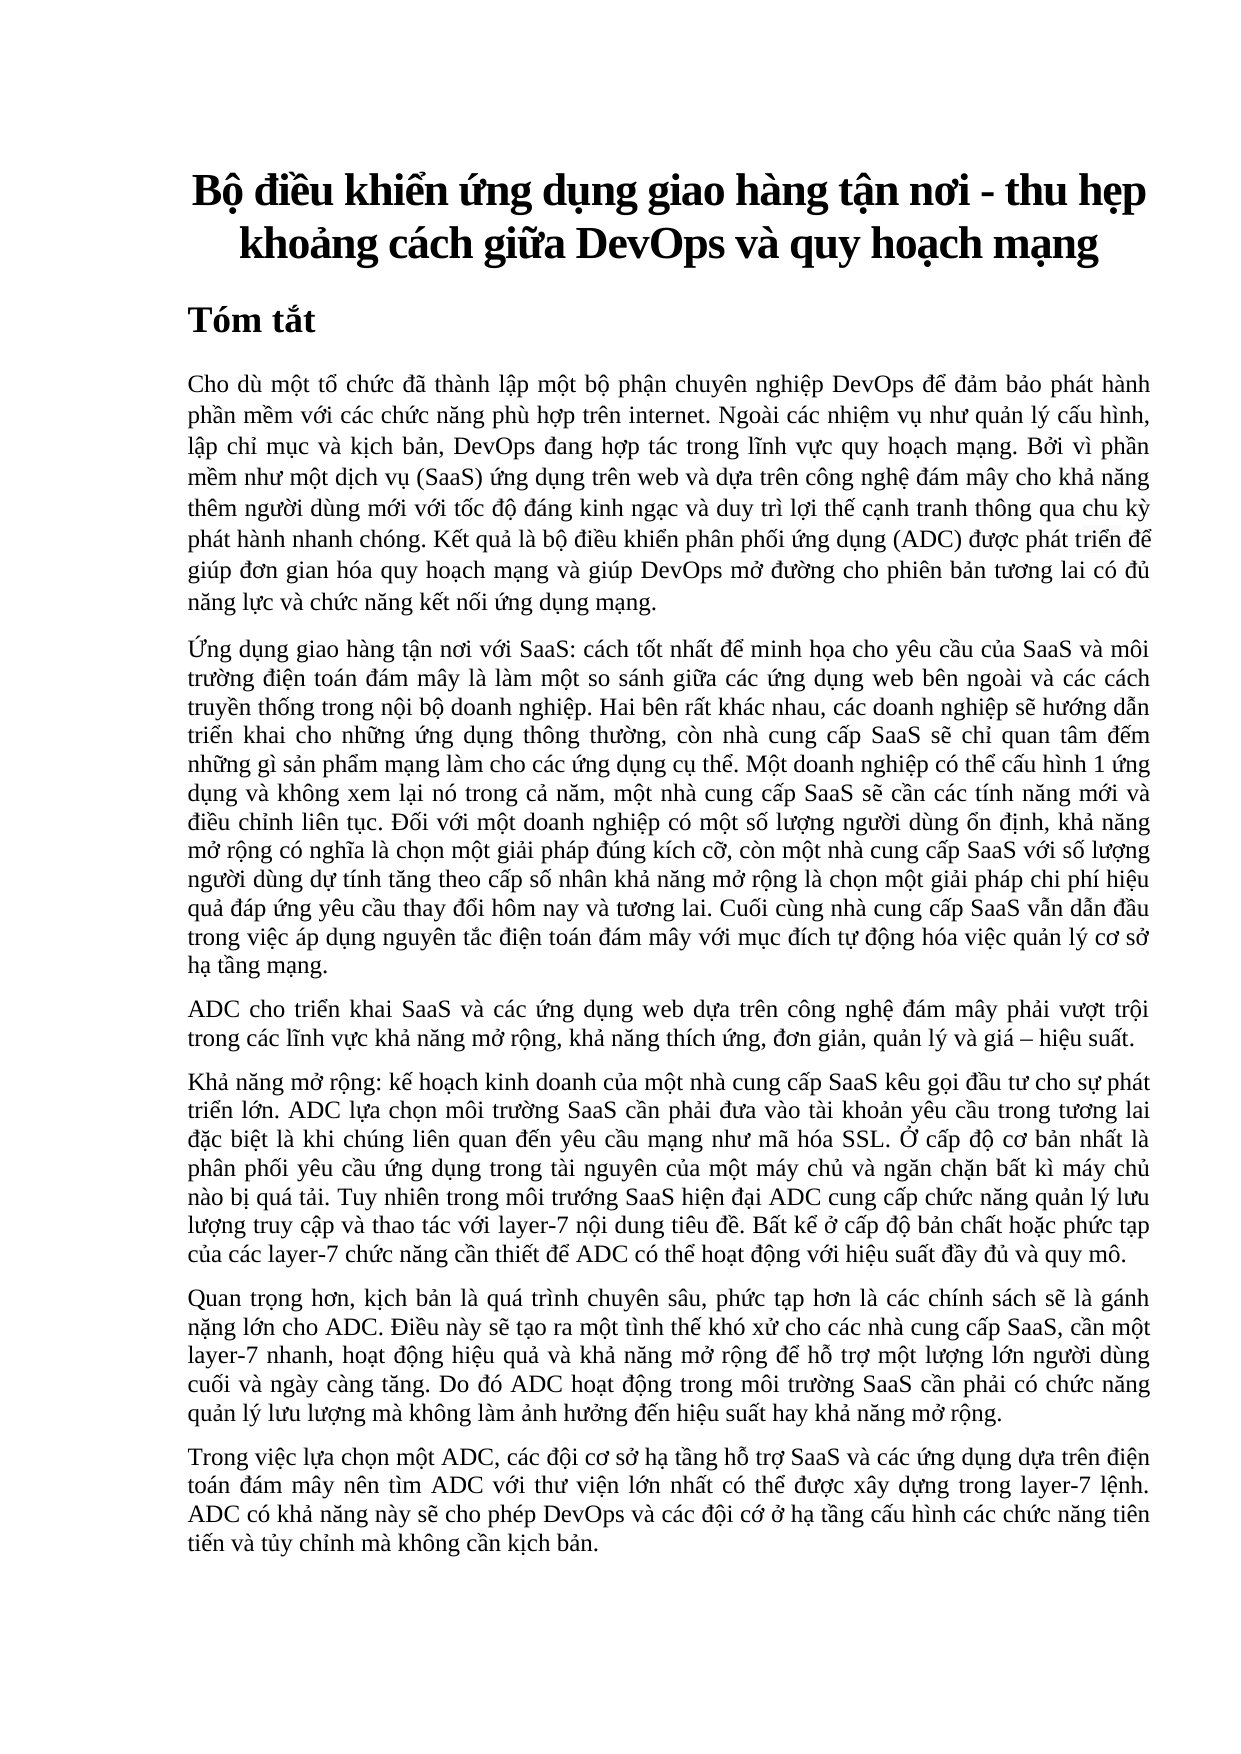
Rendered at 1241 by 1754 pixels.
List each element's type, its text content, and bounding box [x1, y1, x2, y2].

text Trong việc lựa chọn một ADC, các đội cơ sở hạ tầng hỗ trợ SaaS và các ứng dụng dựa trên điện toán đám mây nên tìm ADC với thư viện lớn nhất có thể được xây dựng trong layer-7 lệnh. ADC có khả năng này sẽ cho phép DevOps và các đội cớ ở hạ tầng cấu hình các chức năng tiên tiến và tủy chỉnh mà không cần kịch bản. [187, 1442, 1152, 1557]
title Bộ điều khiển ứng dụng giao hàng tận nơi - thu hẹp khoảng cách giữa DevOps và quy hoạch mạng [187, 162, 1152, 268]
subtitle Tóm tắt [187, 297, 1152, 340]
text ADC cho triển khai SaaS và các ứng dụng web dựa trên công nghệ đám mây phải vượt trội trong các lĩnh vực khả năng mở rộng, khả năng thích ứng, đơn giản, quản lý và giá – hiệu suất. [187, 994, 1152, 1052]
text Ứng dụng giao hàng tận nơi với SaaS: cách tốt nhất để minh họa cho yêu cầu của SaaS và môi trường điện toán đám mây là làm một so sánh giữa các ứng dụng web bên ngoài và các cách truyền thống trong nội bộ doanh nghiệp. Hai bên rất khác nhau, các doanh nghiệp sẽ hướng dẫn triển khai cho những ứng dụng thông thường, còn nhà cung cấp SaaS sẽ chỉ quan tâm đếm những gì sản phẩm mạng làm cho các ứng dụng cụ thể. Một doanh nghiệp có thể cấu hình 1 ứng dụng và không xem lại nó trong cả năm, một nhà cung cấp SaaS sẽ cần các tính năng mới và điều chỉnh liên tục. Đối với một doanh nghiệp có một số lượng người dùng ổn định, khả năng mở rộng có nghĩa là chọn một giải pháp đúng kích cỡ, còn một nhà cung cấp SaaS với số lượng người dùng dự tính tăng theo cấp số nhân khả năng mở rộng là chọn một giải pháp chi phí hiệu quả đáp ứng yêu cầu thay đổi hôm nay và tương lai. Cuối cùng nhà cung cấp SaaS vẫn dẫn đầu trong việc áp dụng nguyên tắc điện toán đám mây với mục đích tự động hóa việc quản lý cơ sở hạ tầng mạng. [187, 634, 1152, 979]
text Cho dù một tổ chức đã thành lập một bộ phận chuyên nghiệp DevOps để đảm bảo phát hành phần mềm với các chức năng phù hợp trên internet. Ngoài các nhiệm vụ như quản lý cấu hình, lập chỉ mục và kịch bản, DevOps đang hợp tác trong lĩnh vực quy hoạch mạng. Bởi vì phần mềm như một dịch vụ (SaaS) ứng dụng trên web và dựa trên công nghệ đám mây cho khả năng thêm người dùng mới với tốc độ đáng kinh ngạc và duy trì lợi thế cạnh tranh thông qua chu kỳ phát hành nhanh chóng. Kết quả là bộ điều khiển phân phối ứng dụng (ADC) được phát triển để giúp đơn gian hóa quy hoạch mạng và giúp DevOps mở đường cho phiên bản tương lai có đủ năng lực và chức năng kết nối ứng dụng mạng. [187, 369, 1152, 615]
text Khả năng mở rộng: kế hoạch kinh doanh của một nhà cung cấp SaaS kêu gọi đầu tư cho sự phát triển lớn. ADC lựa chọn môi trường SaaS cần phải đưa vào tài khoản yêu cầu trong tương lai đặc biệt là khi chúng liên quan đến yêu cầu mạng như mã hóa SSL. Ở cấp độ cơ bản nhất là phân phối yêu cầu ứng dụng trong tài nguyên của một máy chủ và ngăn chặn bất kì máy chủ nào bị quá tải. Tuy nhiên trong môi trướng SaaS hiện đại ADC cung cấp chức năng quản lý lưu lượng truy cập và thao tác với layer-7 nội dung tiêu đề. Bất kể ở cấp độ bản chất hoặc phức tạp của các layer-7 chức năng cần thiết để ADC có thể hoạt động với hiệu suất đầy đủ và quy mô. [187, 1067, 1152, 1268]
text Quan trọng hơn, kịch bản là quá trình chuyên sâu, phức tạp hơn là các chính sách sẽ là gánh nặng lớn cho ADC. Điều này sẽ tạo ra một tình thế khó xử cho các nhà cung cấp SaaS, cần một layer-7 nhanh, hoạt động hiệu quả và khả năng mở rộng để hỗ trợ một lượng lớn người dùng cuối và ngày càng tăng. Do đó ADC hoạt động trong môi trường SaaS cần phải có chức năng quản lý lưu lượng mà không làm ảnh hưởng đến hiệu suất hay khả năng mở rộng. [187, 1283, 1152, 1427]
